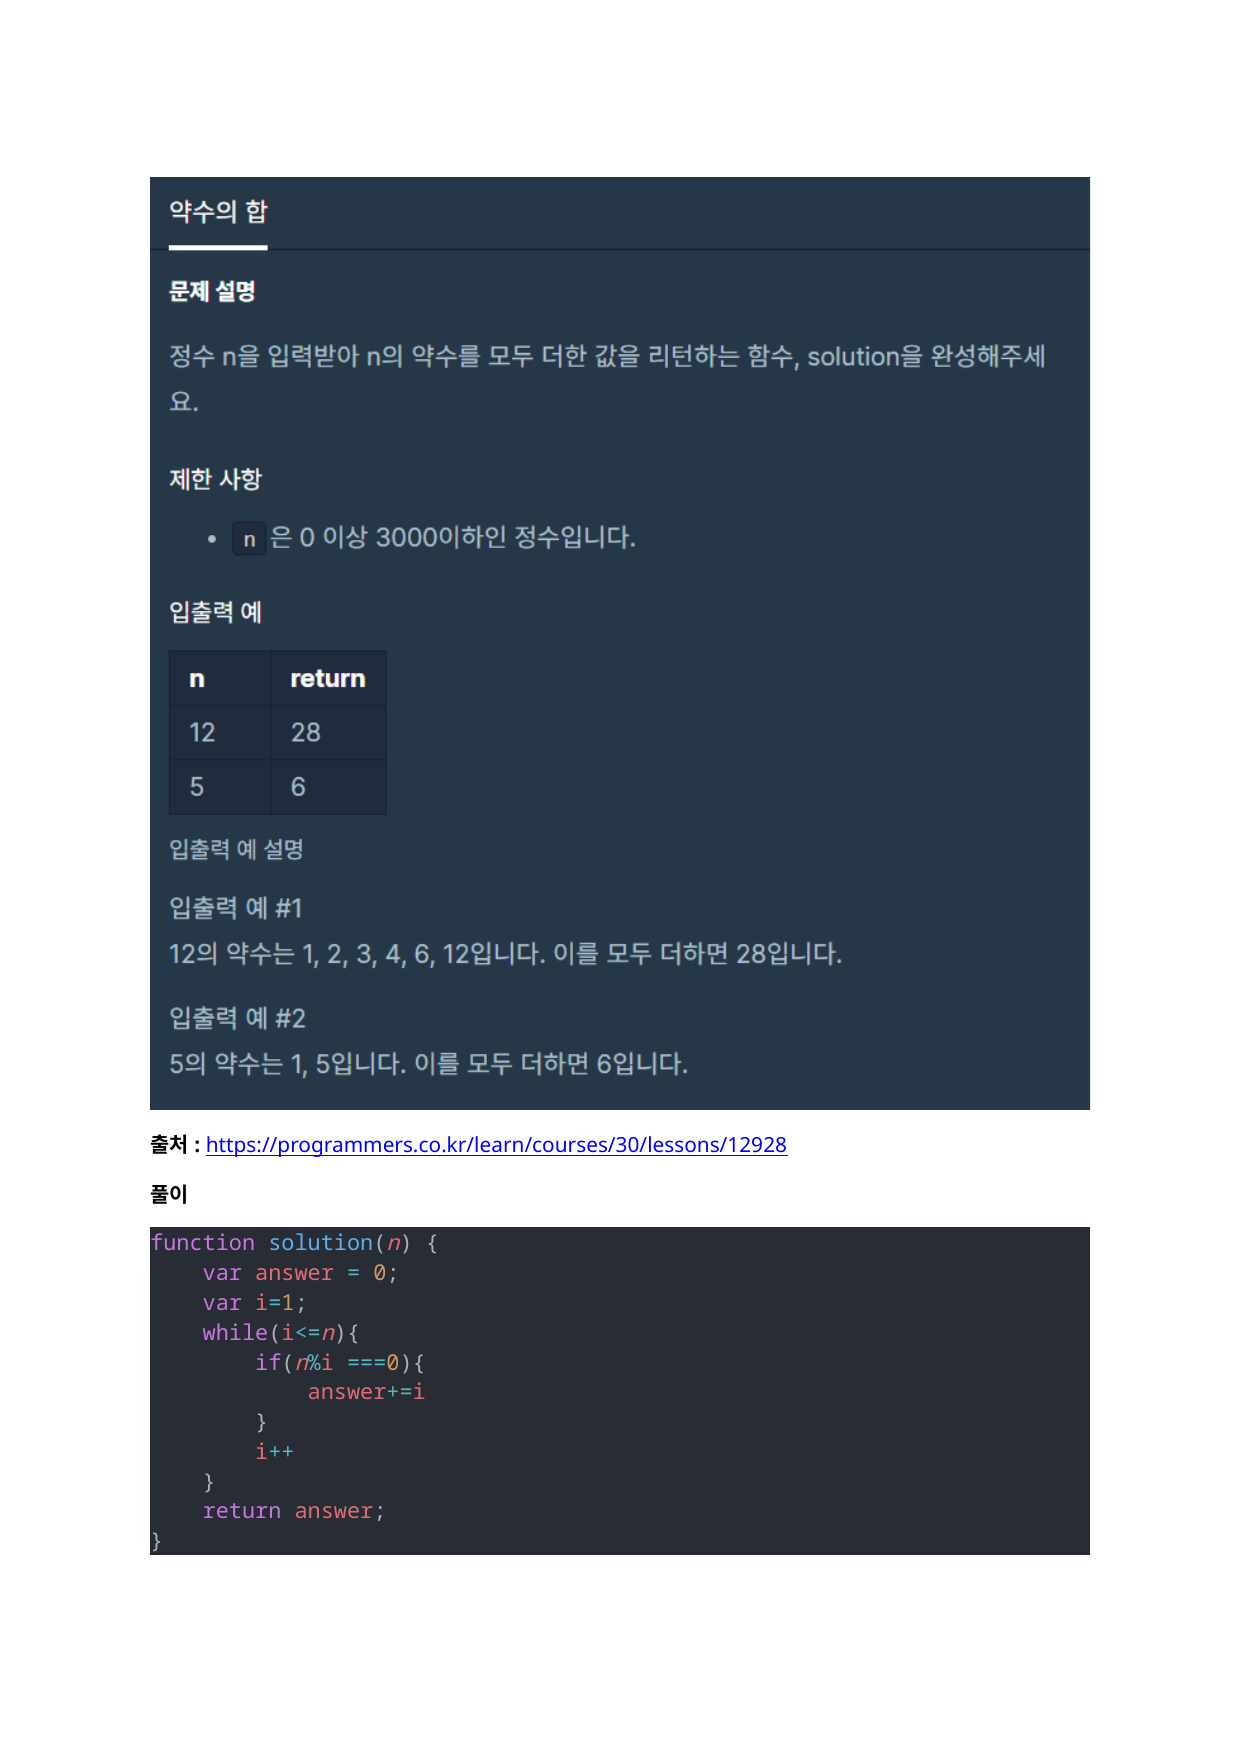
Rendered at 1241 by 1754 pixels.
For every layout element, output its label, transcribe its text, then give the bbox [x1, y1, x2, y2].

picture [150, 177, 1091, 1110]
text } [150, 1466, 1090, 1495]
text } [150, 1525, 1090, 1555]
text answer+=i [150, 1376, 1090, 1406]
text function solution(n) { [150, 1227, 1090, 1257]
text 풀이 [150, 1178, 1090, 1208]
text 출처 : https://programmers.co.kr/learn/courses/30/lessons/12928 [150, 1129, 1090, 1159]
text var i=1; [150, 1287, 1090, 1317]
text return answer; [150, 1495, 1090, 1525]
text while(i<=n){ [150, 1317, 1090, 1346]
text if(n%i ===0){ [150, 1346, 1090, 1376]
text i++ [150, 1436, 1090, 1466]
text } [150, 1406, 1090, 1436]
text var answer = 0; [150, 1257, 1090, 1287]
